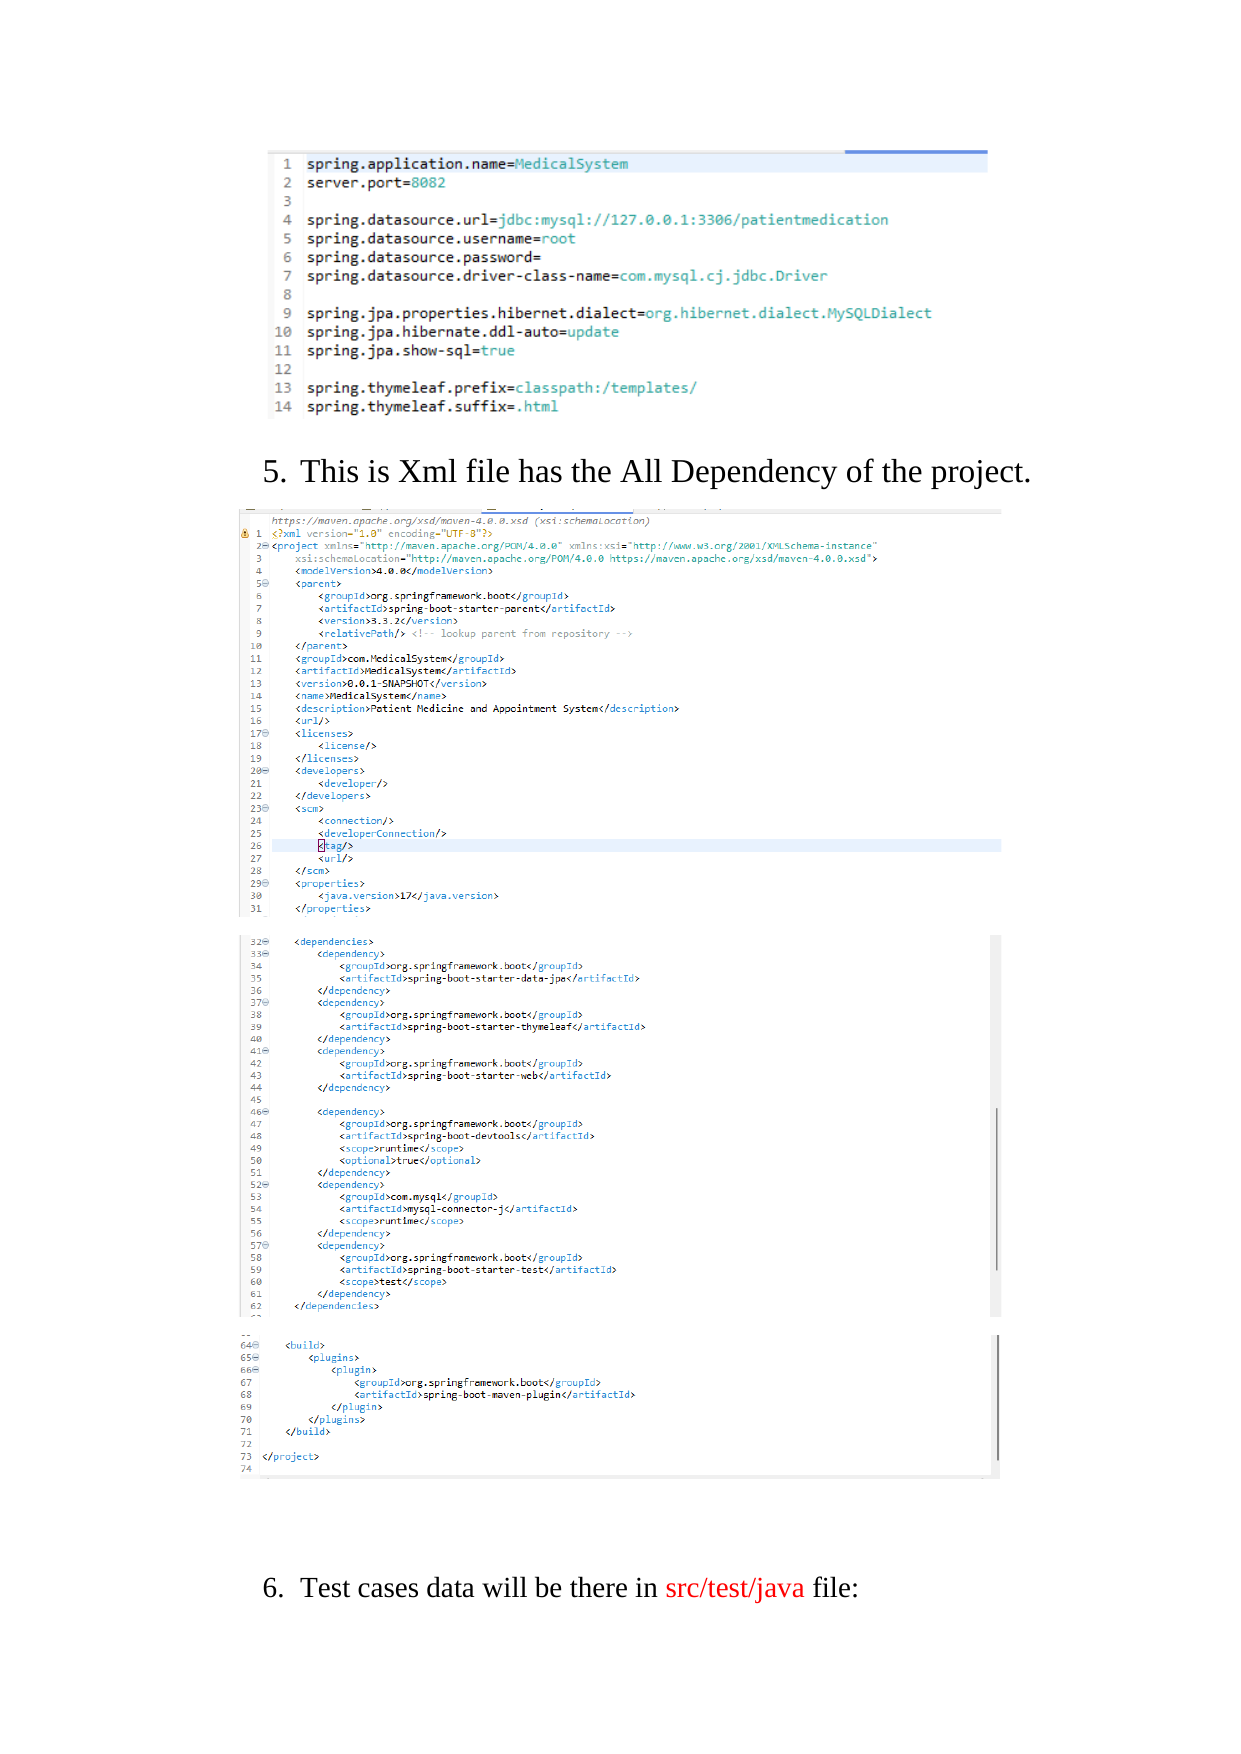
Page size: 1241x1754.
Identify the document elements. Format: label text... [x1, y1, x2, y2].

list Test cases data will be there in src/test/java file: [262, 1570, 1139, 1604]
picture [238, 509, 1002, 917]
list This is Xml file has the All Dependency of the project. [262, 451, 1090, 490]
picture [267, 150, 988, 419]
picture [240, 1335, 1000, 1479]
picture [238, 935, 1002, 1317]
